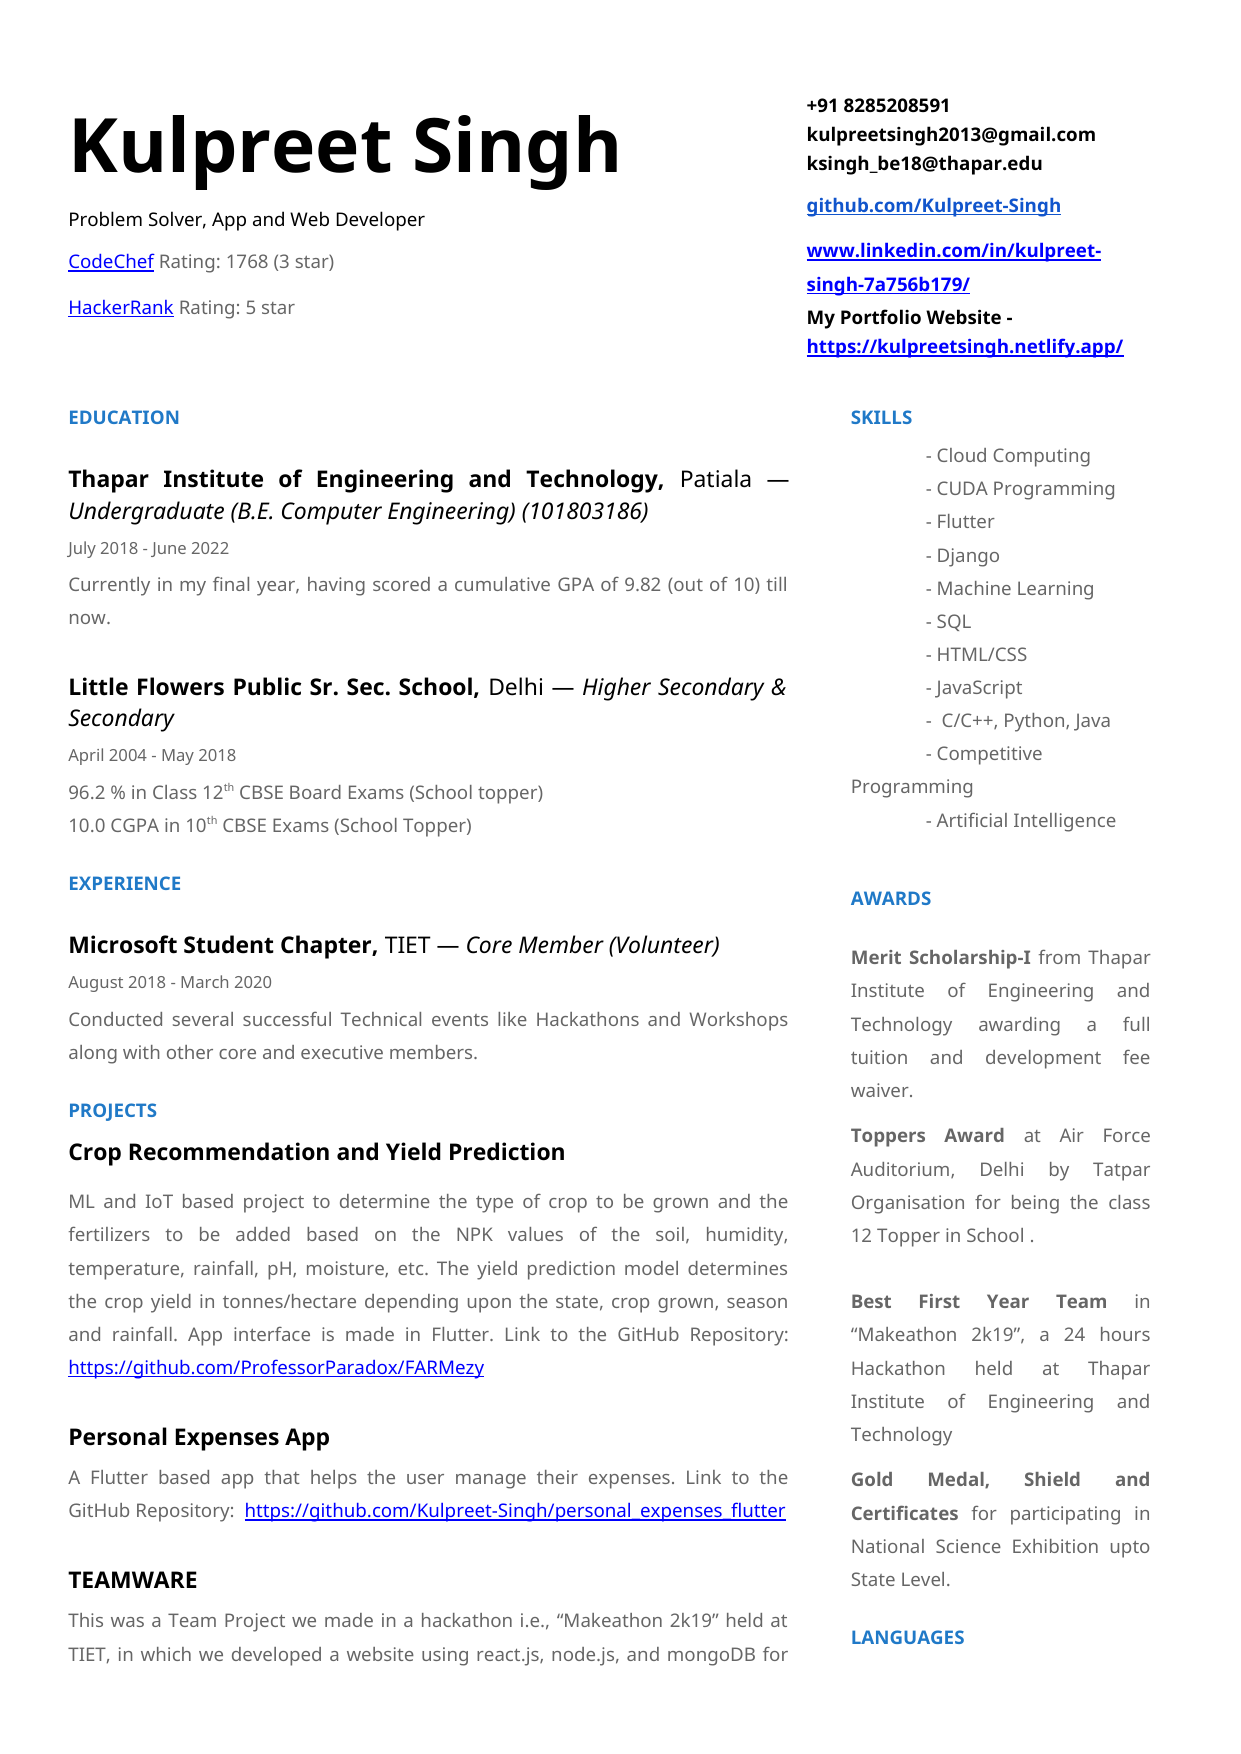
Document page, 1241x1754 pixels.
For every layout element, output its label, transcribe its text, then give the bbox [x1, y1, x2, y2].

table_header +91 8285208591 kulpreetsingh2013@gmail.com ksingh_be18@thapar.edu github.com/Kulpreet-Singh www.linkedin.com/in/kulpreet-singh-7a756b179/ My Portfolio Website - https://kulpreetsingh.netlify.app/ [791, 77, 1197, 377]
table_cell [836, 377, 1197, 1681]
table_header Kulpreet Singh Problem Solver, App and Web Developer CodeChef Rating: 1768 (3 star) HackerRank Rating: 5 star [53, 77, 791, 377]
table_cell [53, 377, 836, 1681]
